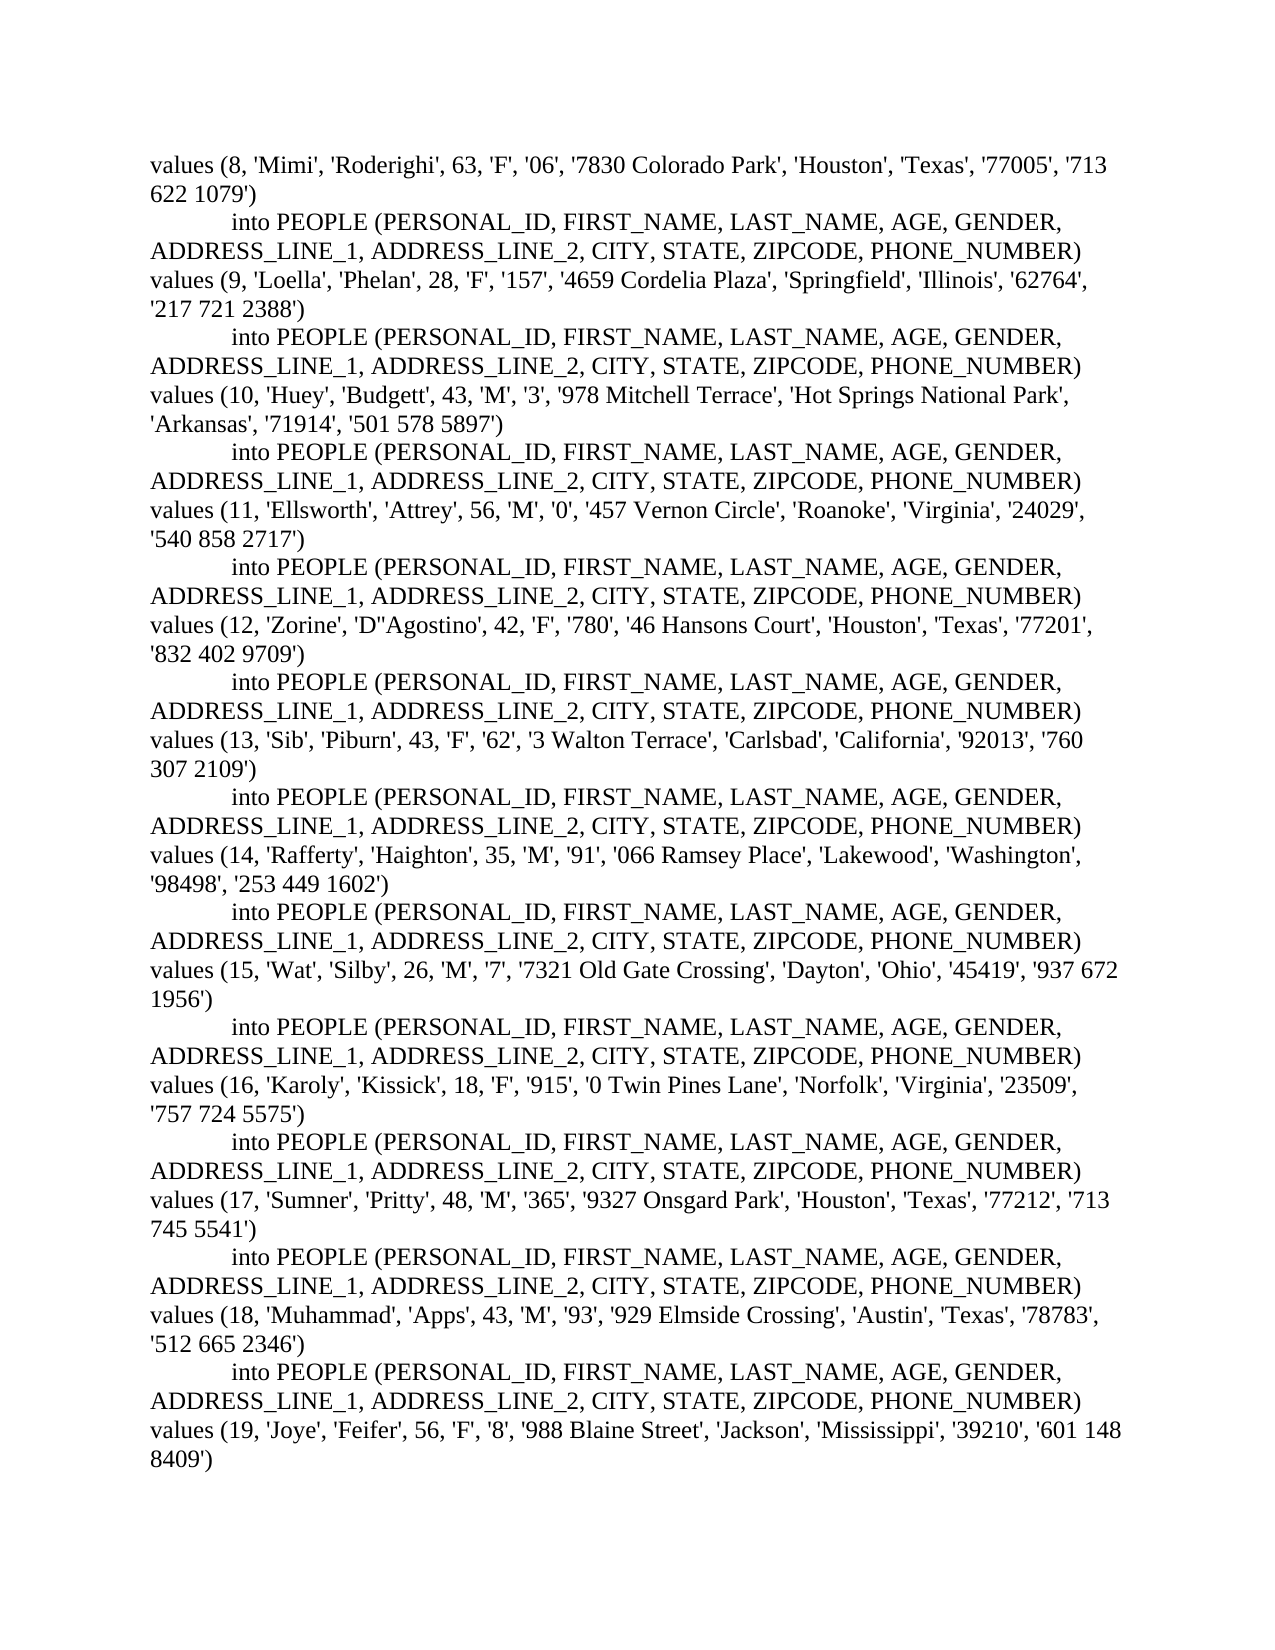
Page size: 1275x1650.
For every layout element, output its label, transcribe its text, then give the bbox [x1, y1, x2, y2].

text into PEOPLE (PERSONAL_ID, FIRST_NAME, LAST_NAME, AGE, GENDER, ADDRESS_LINE_1, ADDRESS_LINE_2, CITY, STATE, ZIPCODE, PHONE_NUMBER) values (16, 'Karoly', 'Kissick', 18, 'F', '915', '0 Twin Pines Lane', 'Norfolk', 'Virginia', '23509', '757 724 5575') [150, 1012, 1125, 1127]
text into PEOPLE (PERSONAL_ID, FIRST_NAME, LAST_NAME, AGE, GENDER, ADDRESS_LINE_1, ADDRESS_LINE_2, CITY, STATE, ZIPCODE, PHONE_NUMBER) values (17, 'Sumner', 'Pritty', 48, 'M', '365', '9327 Onsgard Park', 'Houston', 'Texas', '77212', '713 745 5541') [150, 1127, 1125, 1242]
text into PEOPLE (PERSONAL_ID, FIRST_NAME, LAST_NAME, AGE, GENDER, ADDRESS_LINE_1, ADDRESS_LINE_2, CITY, STATE, ZIPCODE, PHONE_NUMBER) values (18, 'Muhammad', 'Apps', 43, 'M', '93', '929 Elmside Crossing', 'Austin', 'Texas', '78783', '512 665 2346') [150, 1242, 1125, 1357]
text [150, 150, 1125, 207]
text into PEOPLE (PERSONAL_ID, FIRST_NAME, LAST_NAME, AGE, GENDER, ADDRESS_LINE_1, ADDRESS_LINE_2, CITY, STATE, ZIPCODE, PHONE_NUMBER) values (15, 'Wat', 'Silby', 26, 'M', '7', '7321 Old Gate Crossing', 'Dayton', 'Ohio', '45419', '937 672 1956') [150, 897, 1125, 1012]
text into PEOPLE (PERSONAL_ID, FIRST_NAME, LAST_NAME, AGE, GENDER, ADDRESS_LINE_1, ADDRESS_LINE_2, CITY, STATE, ZIPCODE, PHONE_NUMBER) values (12, 'Zorine', 'D''Agostino', 42, 'F', '780', '46 Hansons Court', 'Houston', 'Texas', '77201', '832 402 9709') [150, 552, 1125, 667]
text into PEOPLE (PERSONAL_ID, FIRST_NAME, LAST_NAME, AGE, GENDER, ADDRESS_LINE_1, ADDRESS_LINE_2, CITY, STATE, ZIPCODE, PHONE_NUMBER) values (19, 'Joye', 'Feifer', 56, 'F', '8', '988 Blaine Street', 'Jackson', 'Mississippi', '39210', '601 148 8409') [150, 1357, 1125, 1472]
text into PEOPLE (PERSONAL_ID, FIRST_NAME, LAST_NAME, AGE, GENDER, ADDRESS_LINE_1, ADDRESS_LINE_2, CITY, STATE, ZIPCODE, PHONE_NUMBER) values (9, 'Loella', 'Phelan', 28, 'F', '157', '4659 Cordelia Plaza', 'Springfield', 'Illinois', '62764', '217 721 2388') [150, 207, 1125, 322]
text into PEOPLE (PERSONAL_ID, FIRST_NAME, LAST_NAME, AGE, GENDER, ADDRESS_LINE_1, ADDRESS_LINE_2, CITY, STATE, ZIPCODE, PHONE_NUMBER) values (10, 'Huey', 'Budgett', 43, 'M', '3', '978 Mitchell Terrace', 'Hot Springs National Park', 'Arkansas', '71914', '501 578 5897') [150, 322, 1125, 437]
text into PEOPLE (PERSONAL_ID, FIRST_NAME, LAST_NAME, AGE, GENDER, ADDRESS_LINE_1, ADDRESS_LINE_2, CITY, STATE, ZIPCODE, PHONE_NUMBER) values (14, 'Rafferty', 'Haighton', 35, 'M', '91', '066 Ramsey Place', 'Lakewood', 'Washington', '98498', '253 449 1602') [150, 782, 1125, 897]
text into PEOPLE (PERSONAL_ID, FIRST_NAME, LAST_NAME, AGE, GENDER, ADDRESS_LINE_1, ADDRESS_LINE_2, CITY, STATE, ZIPCODE, PHONE_NUMBER) values (13, 'Sib', 'Piburn', 43, 'F', '62', '3 Walton Terrace', 'Carlsbad', 'California', '92013', '760 307 2109') [150, 667, 1125, 782]
text into PEOPLE (PERSONAL_ID, FIRST_NAME, LAST_NAME, AGE, GENDER, ADDRESS_LINE_1, ADDRESS_LINE_2, CITY, STATE, ZIPCODE, PHONE_NUMBER) values (11, 'Ellsworth', 'Attrey', 56, 'M', '0', '457 Vernon Circle', 'Roanoke', 'Virginia', '24029', '540 858 2717') [150, 437, 1125, 552]
